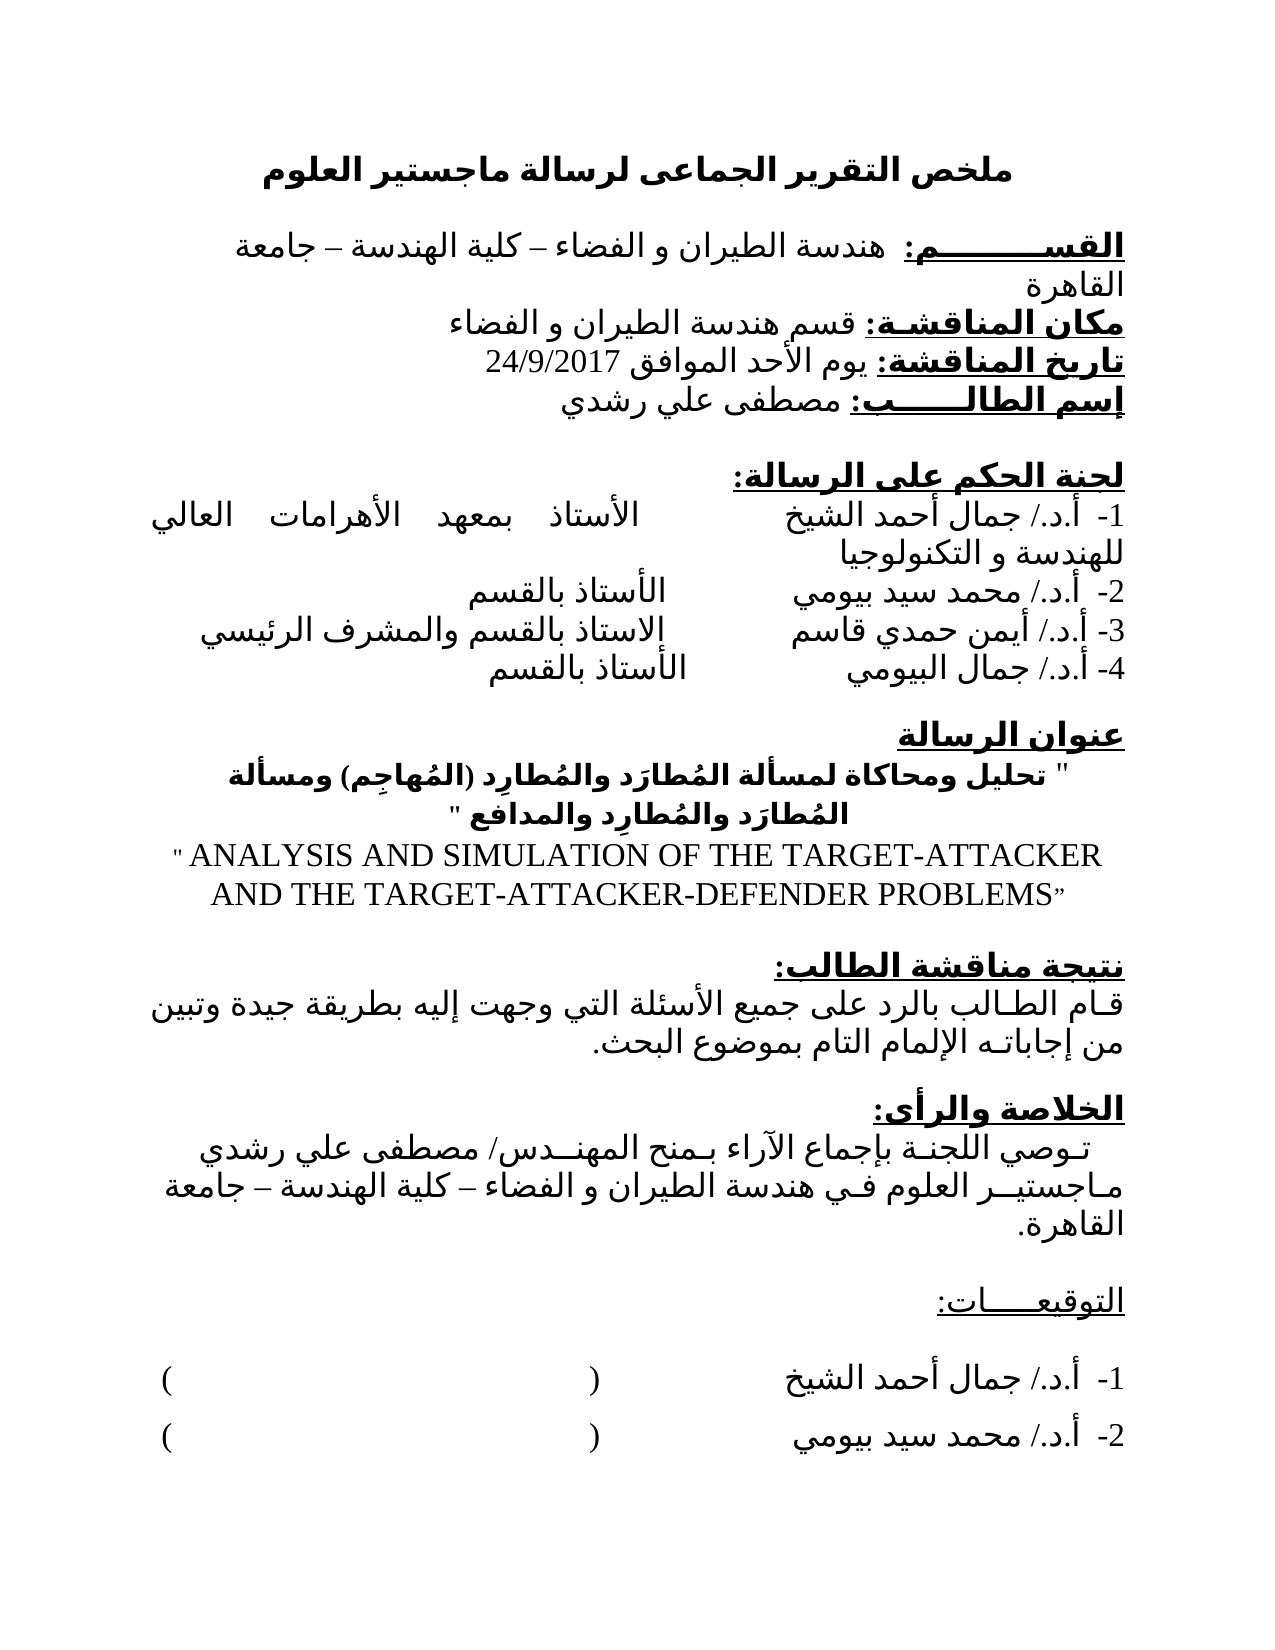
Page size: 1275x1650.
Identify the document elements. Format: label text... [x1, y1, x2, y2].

text إسم الطالــــــب: مصطفى علي رشدي [150, 380, 1125, 418]
text لجنة الحكم على الرسالة: [150, 457, 1125, 495]
text " ANALYSIS AND SIMULATION OF THE TARGET-ATTACKER AND THE TARGET-ATTACKER-DEFENDER PROBLEMS” [150, 836, 1125, 912]
text ملخص التقرير الجماعى لرسالة ماجستير العلوم [150, 150, 1125, 188]
text القســـــــــم: هندسة الطيران و الفضاء – كلية الهندسة – جامعة القاهرة [150, 227, 1125, 303]
text تاريخ المناقشة: يوم الأحد الموافق 24/9/2017 [150, 342, 1125, 380]
text مكان المناقشـة: قسم هندسة الطيران و الفضاء [150, 303, 1125, 342]
text 1- أ.د./ جمال أحمد الشيخ الأستاذ بمعهد الأهرامات العالي للهندسة و التكنولوجيا [150, 495, 1125, 572]
text الخلاصة والرأى: [150, 1089, 1125, 1128]
text 1- أ.د./ جمال أحمد الشيخ ( ) [150, 1358, 1125, 1396]
text قـام الطـالب بالرد على جميع الأسئلة التي وجهت إليه بطريقة جيدة وتبين من إجاباتـه الإلمام التام بموضوع البحث. [150, 984, 1125, 1061]
text 2- أ.د./ محمد سيد بيومي ( ) [150, 1415, 1125, 1454]
text عنوان الرسالة [150, 715, 1125, 754]
title " تحليل ومحاكاة لمسألة المُطارَد والمُطارِد (المُهاجِم) ومسألة المُطارَد والمُطارِد والمدافع " [172, 754, 1125, 831]
text تـوصي اللجنـة بإجماع الآراء بـمنح المهنــدس/ مصطفى علي رشدي مـاجستيــر العلوم فـي هندسة الطيران و الفضاء – كلية الهندسة – جامعة القاهرة. [150, 1128, 1125, 1243]
text التوقيعـــــات: [150, 1281, 1125, 1319]
text 2- أ.د./ محمد سيد بيومي الأستاذ بالقسم [150, 572, 1125, 610]
text 4- أ.د./ جمال البيومي الأستاذ بالقسم [150, 648, 1125, 687]
text نتيجة مناقشة الطالب: [150, 946, 1125, 984]
text 3- أ.د./ أيمن حمدي قاسم الاستاذ بالقسم والمشرف الرئيسي [150, 610, 1125, 648]
